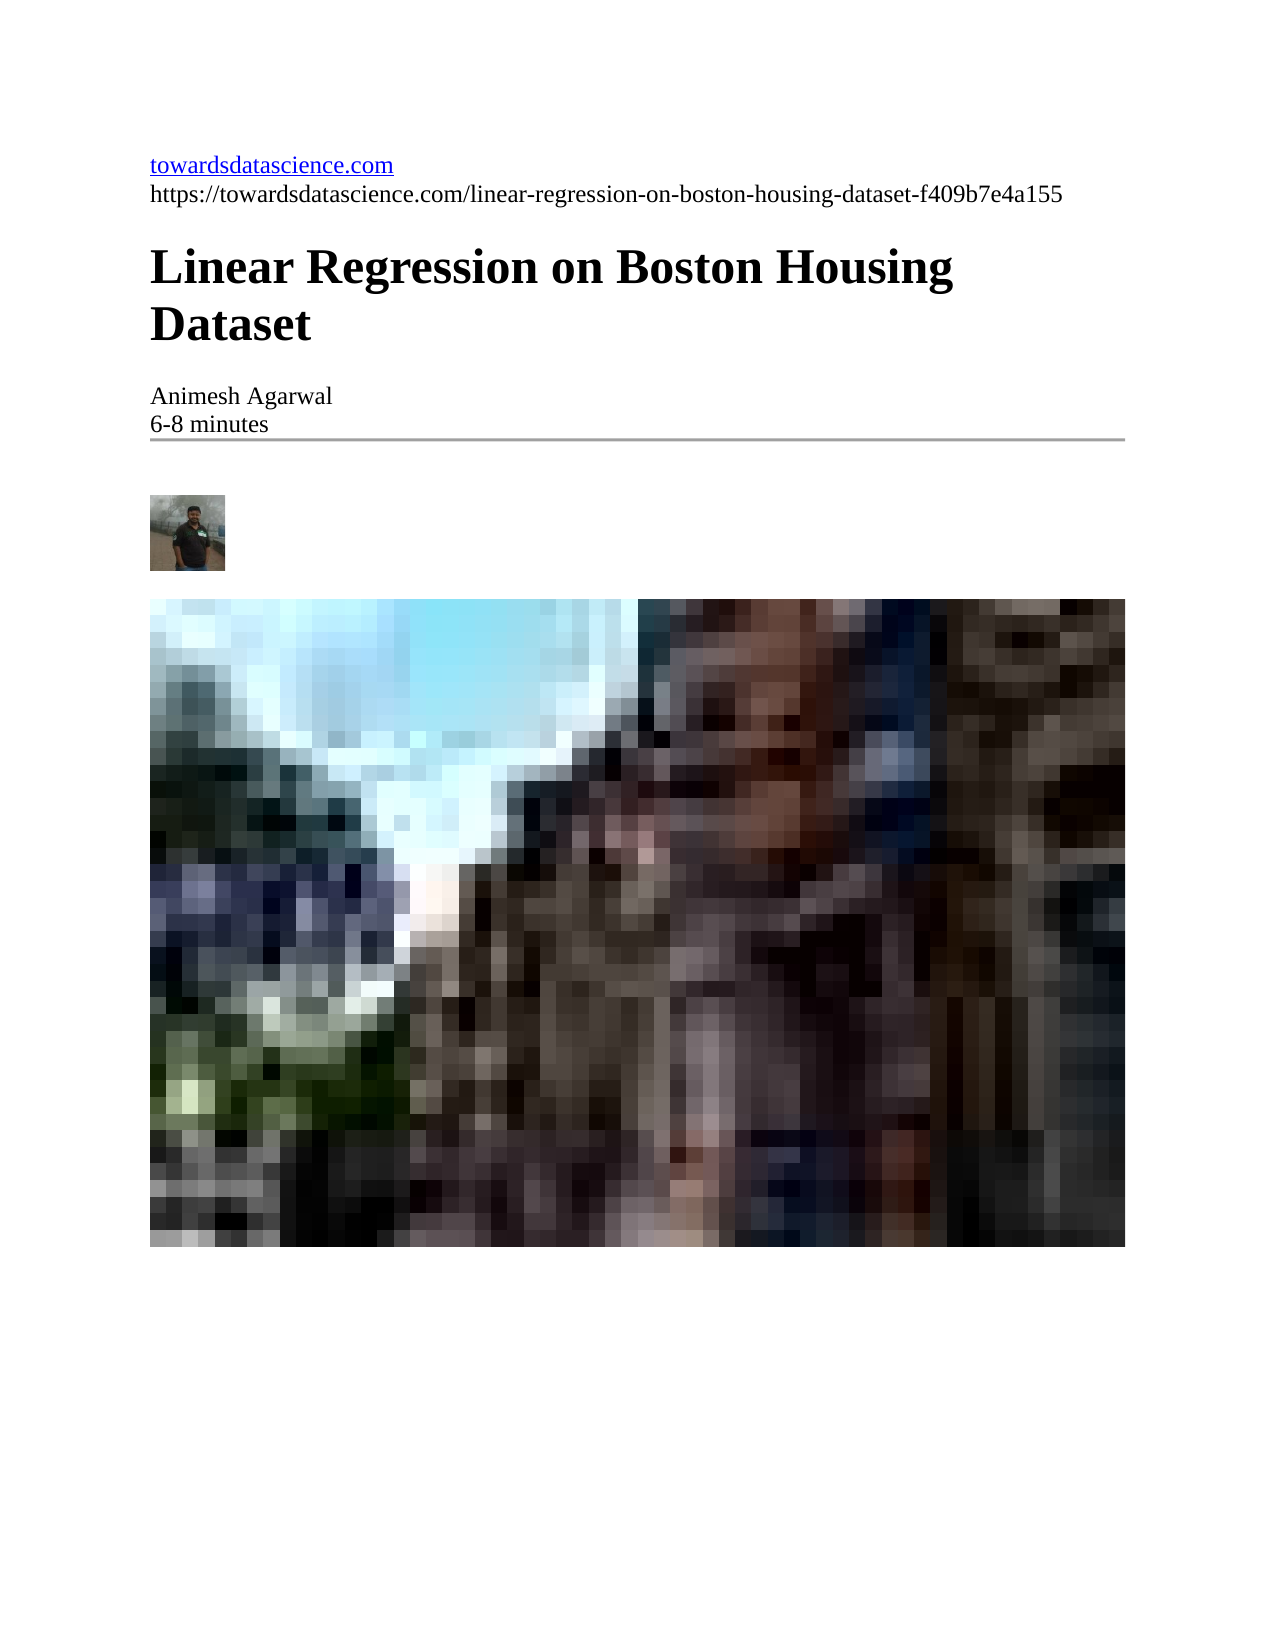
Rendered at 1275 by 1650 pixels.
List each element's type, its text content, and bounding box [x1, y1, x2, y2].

text towardsdatascience.com [150, 150, 1125, 179]
text 6-8 minutes [150, 409, 1125, 438]
picture [150, 495, 226, 571]
text https://towardsdatascience.com/linear-regression-on-boston-housing-dataset-f409b7e4a155 [150, 179, 1125, 207]
picture [150, 599, 1125, 1247]
text Linear Regression on Boston Housing Dataset [150, 237, 1125, 352]
text Animesh Agarwal [150, 381, 1125, 409]
